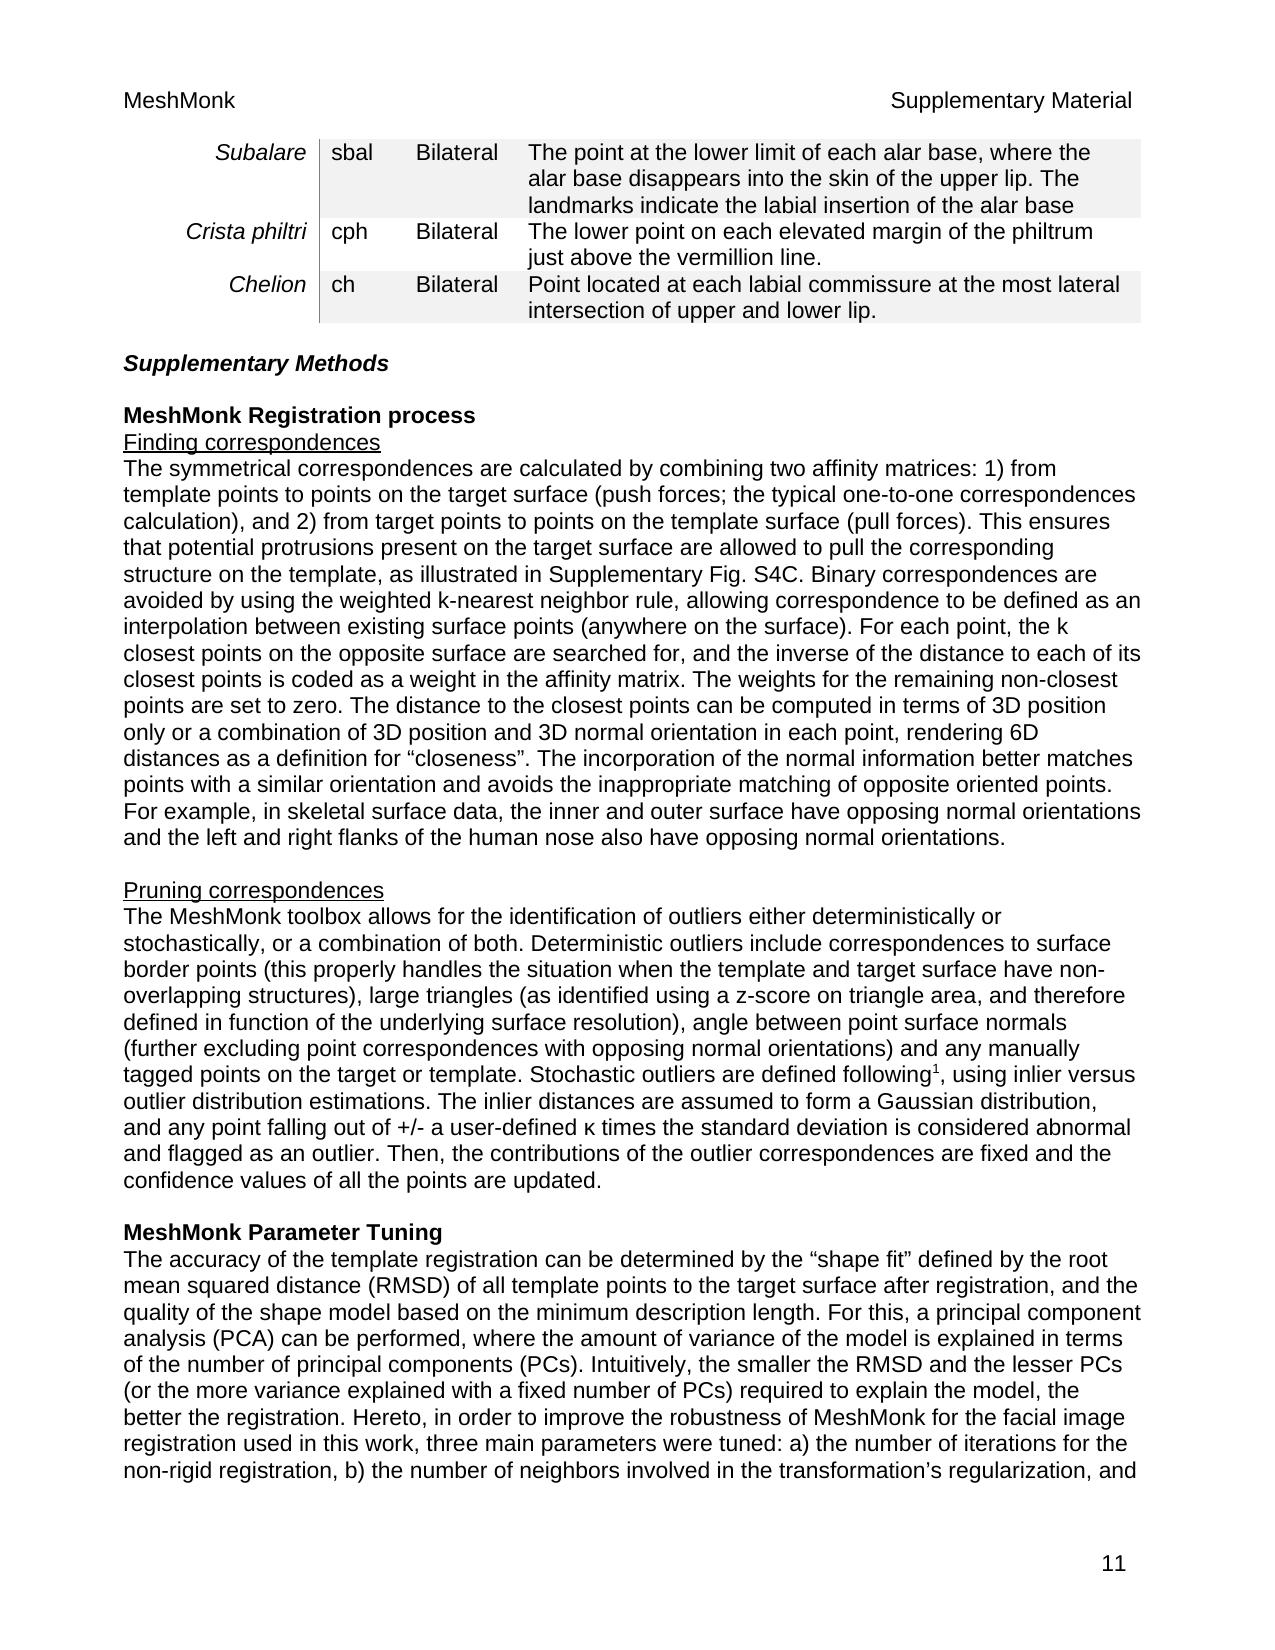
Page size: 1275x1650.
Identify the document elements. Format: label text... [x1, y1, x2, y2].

table_cell Chelion [123, 271, 319, 323]
text MeshMonk Parameter Tuning [123, 1219, 1141, 1246]
text The MeshMonk toolbox allows for the identification of outliers either deterministically or stochastically, or a combination of both. Deterministic outliers include correspondences to surface border points (this properly handles the situation when the template and target surface have non-overlapping structures), large triangles (as identified using a z-score on triangle area, and therefore defined in function of the underlying surface resolution), angle between point surface normals (further excluding point correspondences with opposing normal orientations) and any manually tagged points on the target or template. Stochastic outliers are defined following1, using inlier versus outlier distribution estimations. The inlier distances are assumed to form a Gaussian distribution, and any point falling out of +/- a user-defined κ times the standard deviation is considered abnormal and flagged as an outlier. Then, the contributions of the outlier correspondences are fixed and the confidence values of all the points are updated. [123, 903, 1141, 1193]
table_cell cph [320, 218, 404, 271]
table_cell sbal [320, 139, 404, 218]
text Pruning correspondences [123, 877, 1141, 903]
table_cell Subalare [123, 139, 319, 218]
text The symmetrical correspondences are calculated by combining two affinity matrices: 1) from template points to points on the target surface (push forces; the typical one-to-one correspondences calculation), and 2) from target points to points on the template surface (pull forces). This ensures that potential protrusions present on the target surface are allowed to pull the corresponding structure on the template, as illustrated in Supplementary Fig. S4C. Binary correspondences are avoided by using the weighted k-nearest neighbor rule, allowing correspondence to be defined as an interpolation between existing surface points (anywhere on the surface). For each point, the k closest points on the opposite surface are searched for, and the inverse of the distance to each of its closest points is coded as a weight in the affinity matrix. The weights for the remaining non-closest points are set to zero. The distance to the closest points can be computed in terms of 3D position only or a combination of 3D position and 3D normal orientation in each point, rendering 6D distances as a definition for “closeness”. The incorporation of the normal information better matches points with a similar orientation and avoids the inappropriate matching of opposite oriented points. For example, in skeletal surface data, the inner and outer surface have opposing normal orientations and the left and right flanks of the human nose also have opposing normal orientations. [123, 455, 1141, 850]
table_cell Bilateral [404, 218, 517, 271]
text MeshMonk Registration process [123, 402, 1141, 429]
table_cell Crista philtri [123, 218, 319, 271]
table_cell The point at the lower limit of each alar base, where the alar base disappears into the skin of the upper lip. The landmarks indicate the labial insertion of the alar base [517, 139, 1141, 218]
table_cell Bilateral [404, 139, 517, 218]
table_cell The lower point on each elevated margin of the philtrum just above the vermillion line. [517, 218, 1141, 271]
text Supplementary Methods [123, 350, 1141, 376]
table_cell Bilateral [404, 271, 517, 323]
table_cell Point located at each labial commissure at the most lateral intersection of upper and lower lip. [517, 271, 1141, 323]
table_cell ch [320, 271, 404, 323]
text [123, 1246, 1141, 1483]
text Finding correspondences [123, 429, 1141, 455]
